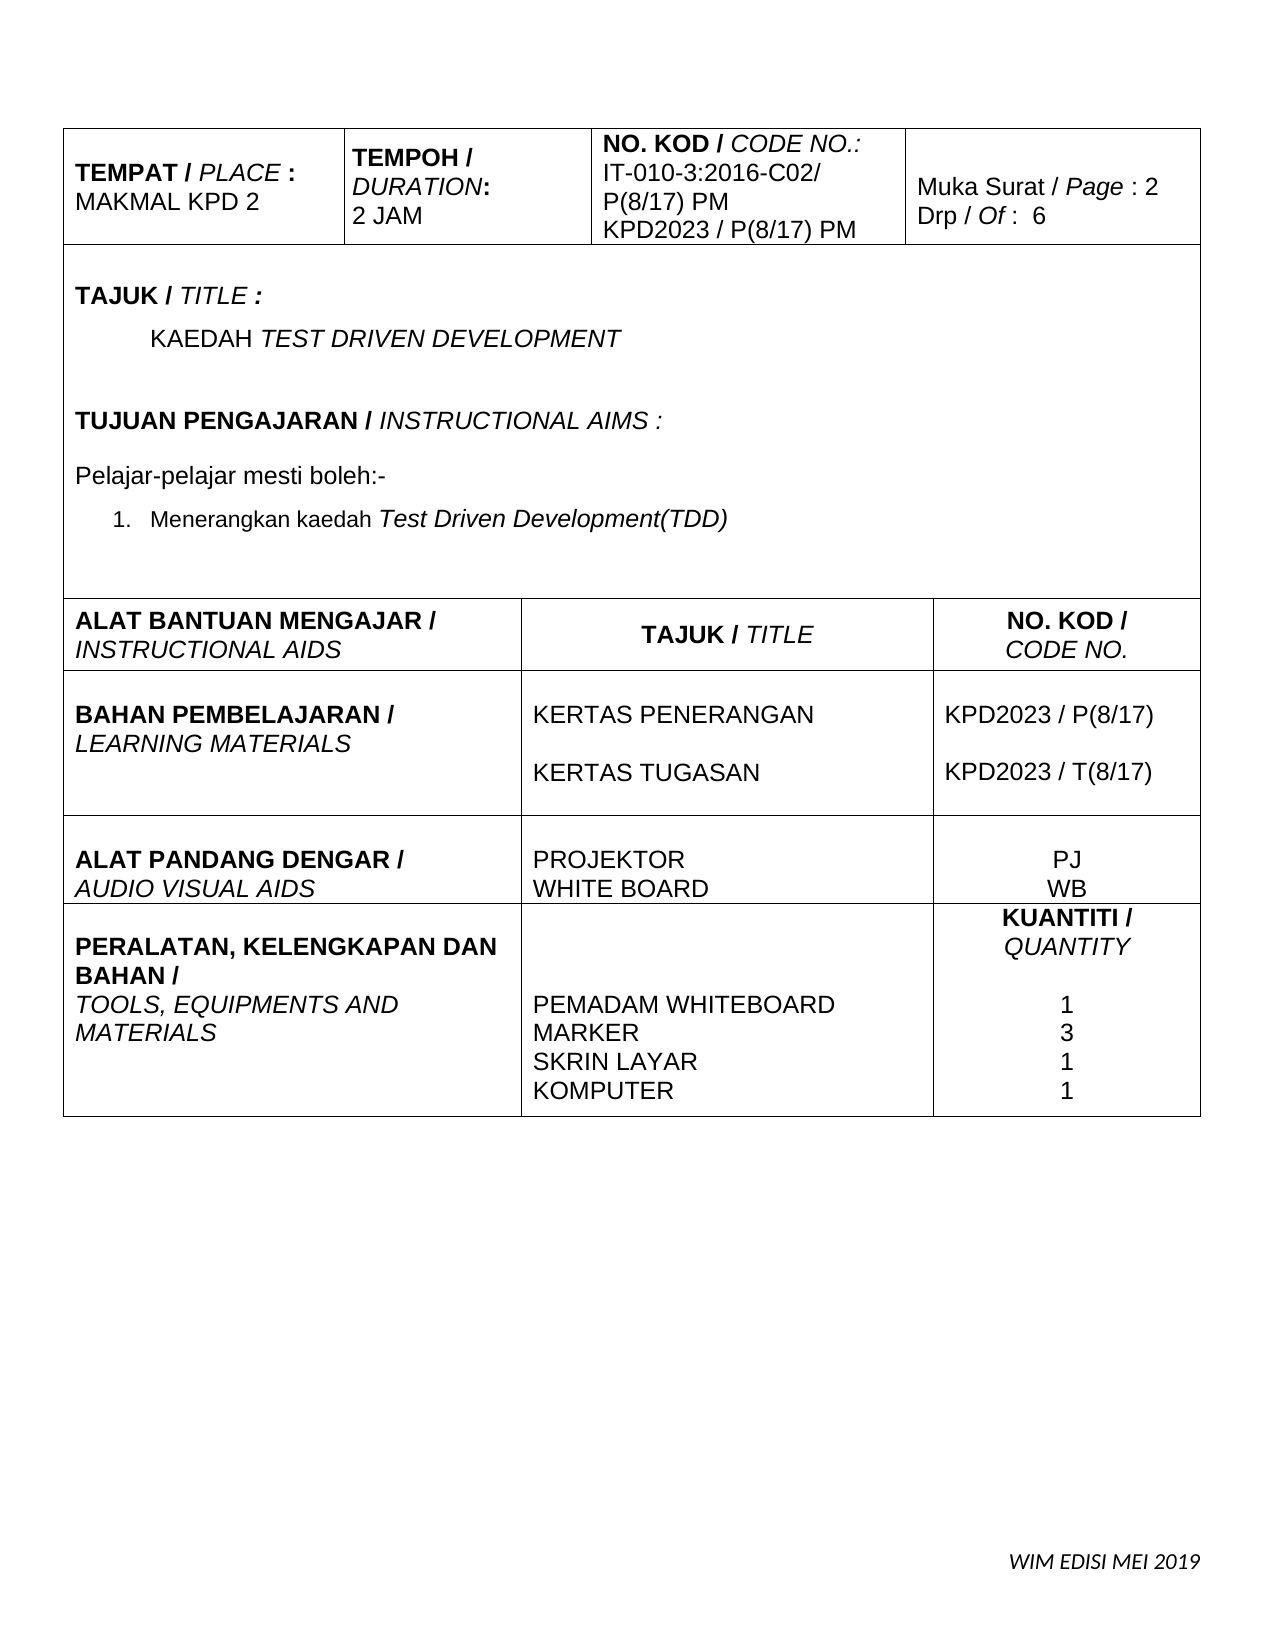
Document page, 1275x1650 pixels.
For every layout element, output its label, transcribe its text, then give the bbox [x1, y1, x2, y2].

table_cell KUANTITI / QUANTITY 1 3 1 1 [934, 904, 1200, 1116]
table_cell ALAT BANTUAN MENGAJAR / INSTRUCTIONAL AIDS [64, 599, 521, 670]
table_header Muka Surat / Page : 2 Drp / Of : 6 [906, 129, 1200, 244]
table_cell TAJUK / TITLE [522, 599, 933, 670]
table_header NO. KOD / CODE NO.: IT-010-3:2016-C02/P(8/17) PM KPD2023 / P(8/17) PM [592, 129, 905, 244]
table_cell PROJEKTOR WHITE BOARD [522, 816, 933, 902]
table_cell BAHAN PEMBELAJARAN / LEARNING MATERIALS [64, 671, 521, 815]
table_header TEMPOH / DURATION: 2 JAM [345, 129, 591, 244]
table_cell NO. KOD / CODE NO. [934, 599, 1200, 670]
table_cell PEMADAM WHITEBOARD MARKER SKRIN LAYAR KOMPUTER [522, 904, 933, 1116]
table_cell KERTAS PENERANGAN KERTAS TUGASAN [522, 671, 933, 815]
table_cell PJ WB [934, 816, 1200, 902]
table_cell ALAT PANDANG DENGAR / AUDIO VISUAL AIDS [64, 816, 521, 902]
table_cell TAJUK / TITLE : KAEDAH TEST DRIVEN DEVELOPMENT TUJUAN PENGAJARAN / INSTRUCTIONAL AIMS : Pelajar-pelajar mesti boleh:- Menerangkan kaedah Test Driven Development(TDD) [64, 245, 1200, 598]
table_cell KPD2023 / P(8/17) KPD2023 / T(8/17) [934, 671, 1200, 815]
table_cell PERALATAN, KELENGKAPAN DAN BAHAN / TOOLS, EQUIPMENTS AND MATERIALS [64, 904, 521, 1116]
table_header TEMPAT / PLACE : MAKMAL KPD 2 [64, 129, 344, 244]
